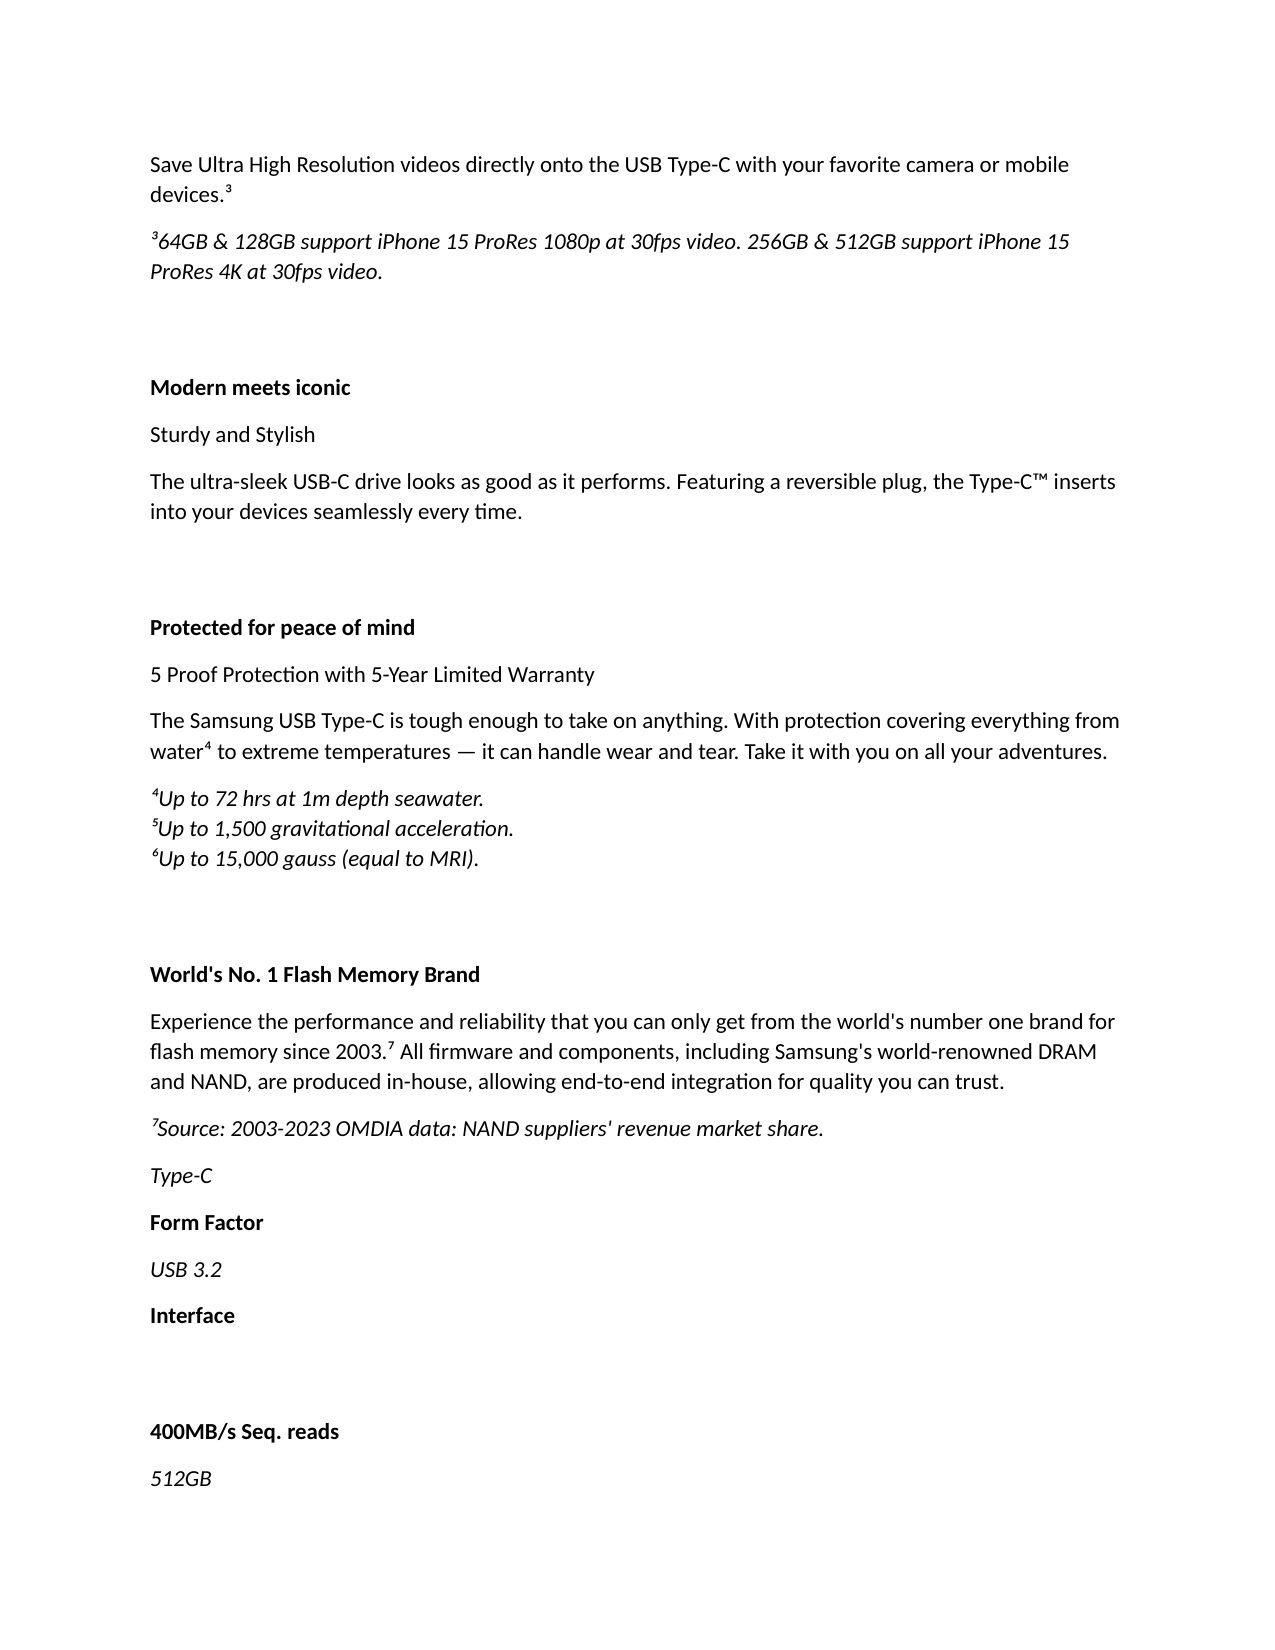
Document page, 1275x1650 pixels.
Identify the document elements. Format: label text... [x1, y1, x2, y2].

text The ultra-sleek USB-C drive looks as good as it performs. Featuring a reversible plug, the Type-C™ inserts into your devices seamlessly every time. [150, 467, 1125, 525]
text The Samsung USB Type-C is tough enough to take on anything. With protection covering everything from water⁴ to extreme temperatures — it can handle wear and tear. Take it with you on all your adventures. [150, 707, 1125, 765]
text Modern meets iconic [150, 373, 1125, 401]
text Interface [150, 1302, 1125, 1330]
text USB 3.2 [150, 1255, 1125, 1283]
text Save Ultra High Resolution videos directly onto the USB Type-C with your favorite camera or mobile devices.³ [150, 150, 1125, 208]
text Type-C [150, 1161, 1125, 1189]
text World's No. 1 Flash Memory Brand [150, 960, 1125, 988]
text Sturdy and Stylish [150, 420, 1125, 448]
text 400MB/s Seq. reads [150, 1417, 1125, 1446]
text Protected for peace of mind [150, 613, 1125, 641]
text ³64GB & 128GB support iPhone 15 ProRes 1080p at 30fps video. 256GB & 512GB support iPhone 15 ProRes 4K at 30fps video. [150, 227, 1125, 285]
text ⁷Source: 2003-2023 OMDIA data: NAND suppliers' revenue market share. [150, 1114, 1125, 1142]
text 512GB [150, 1464, 1125, 1492]
text ⁴Up to 72 hrs at 1m depth seawater. ⁵Up to 1,500 gravitational acceleration. ⁶Up to 15,000 gauss (equal to MRI). [150, 784, 1125, 872]
text Experience the performance and reliability that you can only get from the world's number one brand for flash memory since 2003.⁷ All firmware and components, including Samsung's world-renowned DRAM and NAND, are produced in-house, allowing end-to-end integration for quality you can trust. [150, 1007, 1125, 1095]
text 5 Proof Protection with 5-Year Limited Warranty [150, 660, 1125, 688]
text Form Factor [150, 1208, 1125, 1236]
